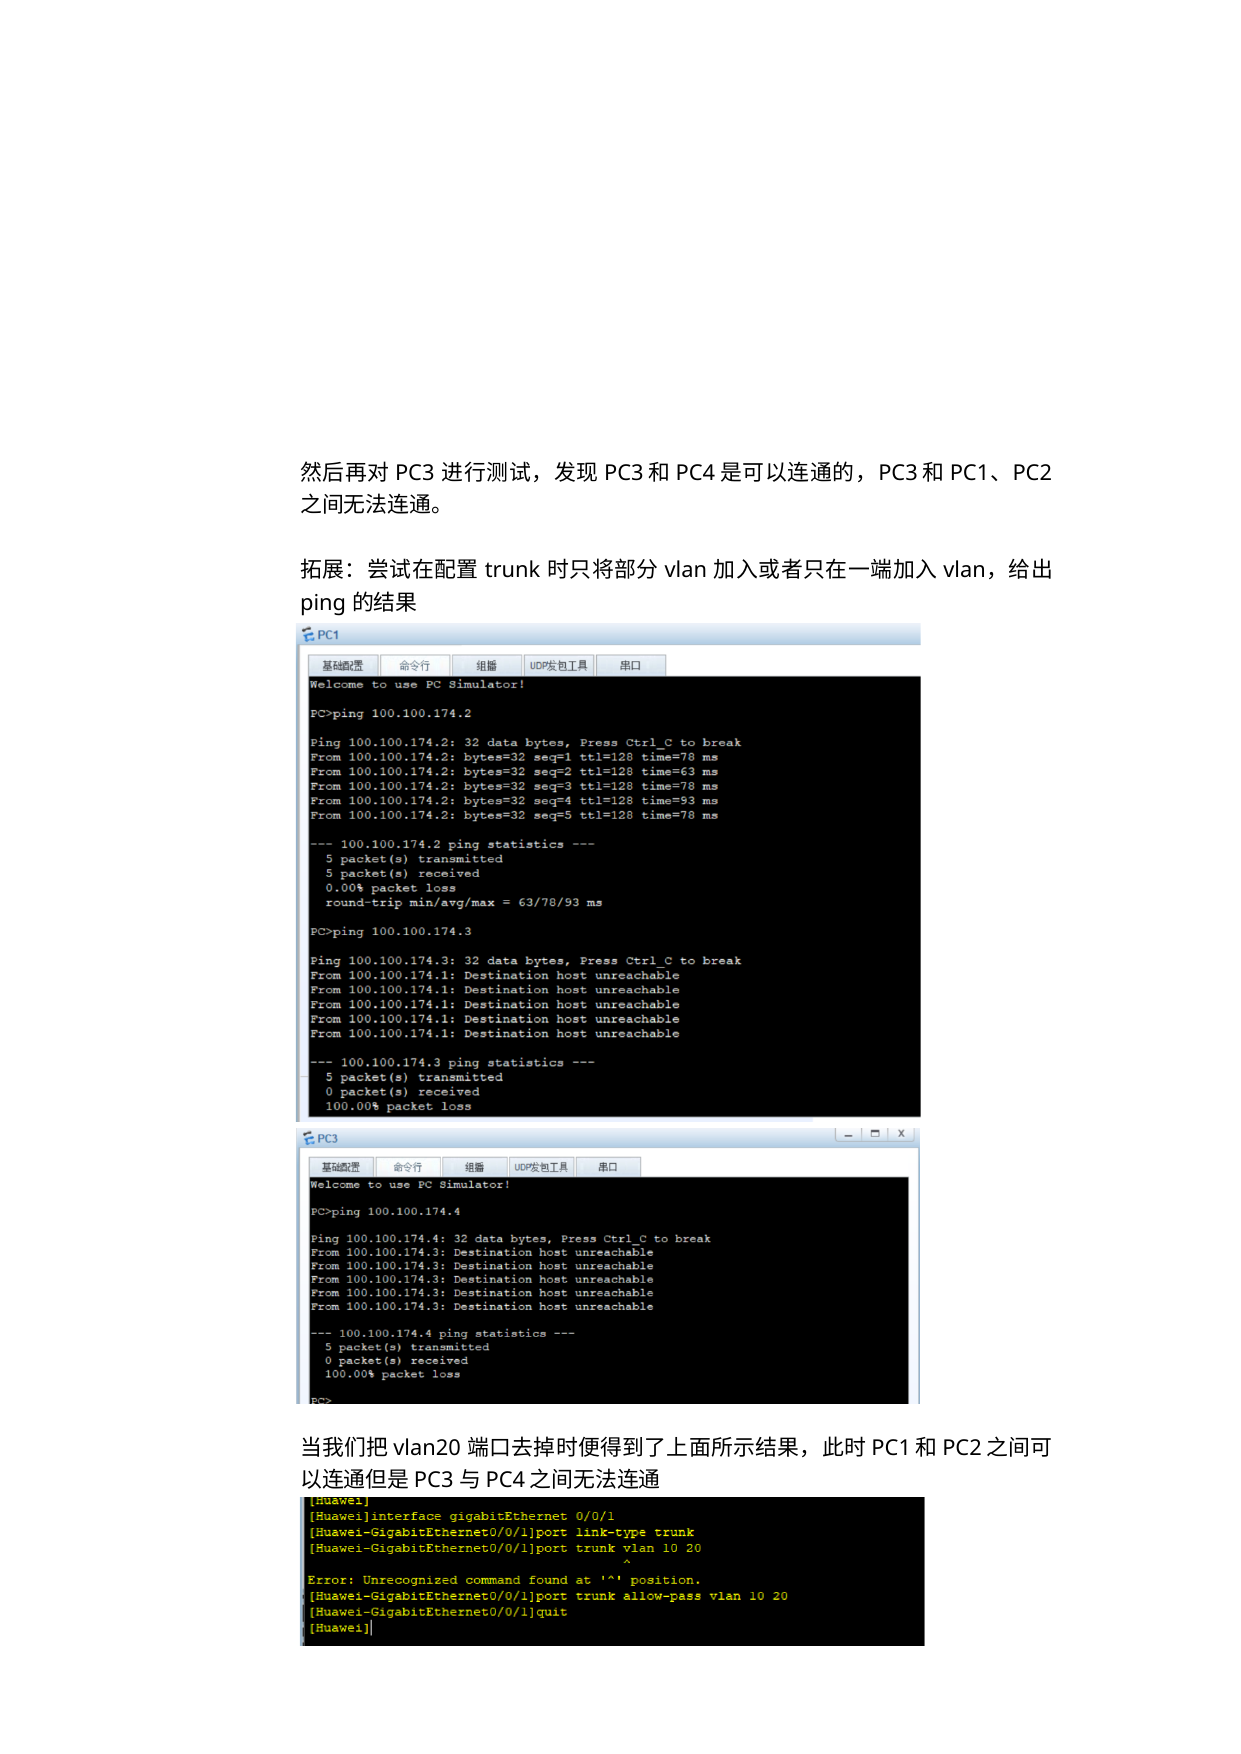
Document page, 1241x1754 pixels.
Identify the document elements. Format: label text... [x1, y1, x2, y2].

picture [296, 1128, 920, 1404]
picture [299, 1497, 925, 1646]
list 拓展：尝试在配置 trunk 时只将部分 vlan 加入或者只在一端加入 vlan，给出 ping 的结果 [300, 552, 1053, 617]
list 当我们把vlan20 端口去掉时便得到了上面所示结果，此时PC1和PC2之间可以连通但是PC3 与PC4之间无法连通 [300, 1429, 1053, 1494]
list 然后再对PC3 进行测试，发现PC3和PC4是可以连通的，PC3和PC1、PC2之间无法连通。 [300, 454, 1053, 519]
picture [295, 623, 921, 1122]
